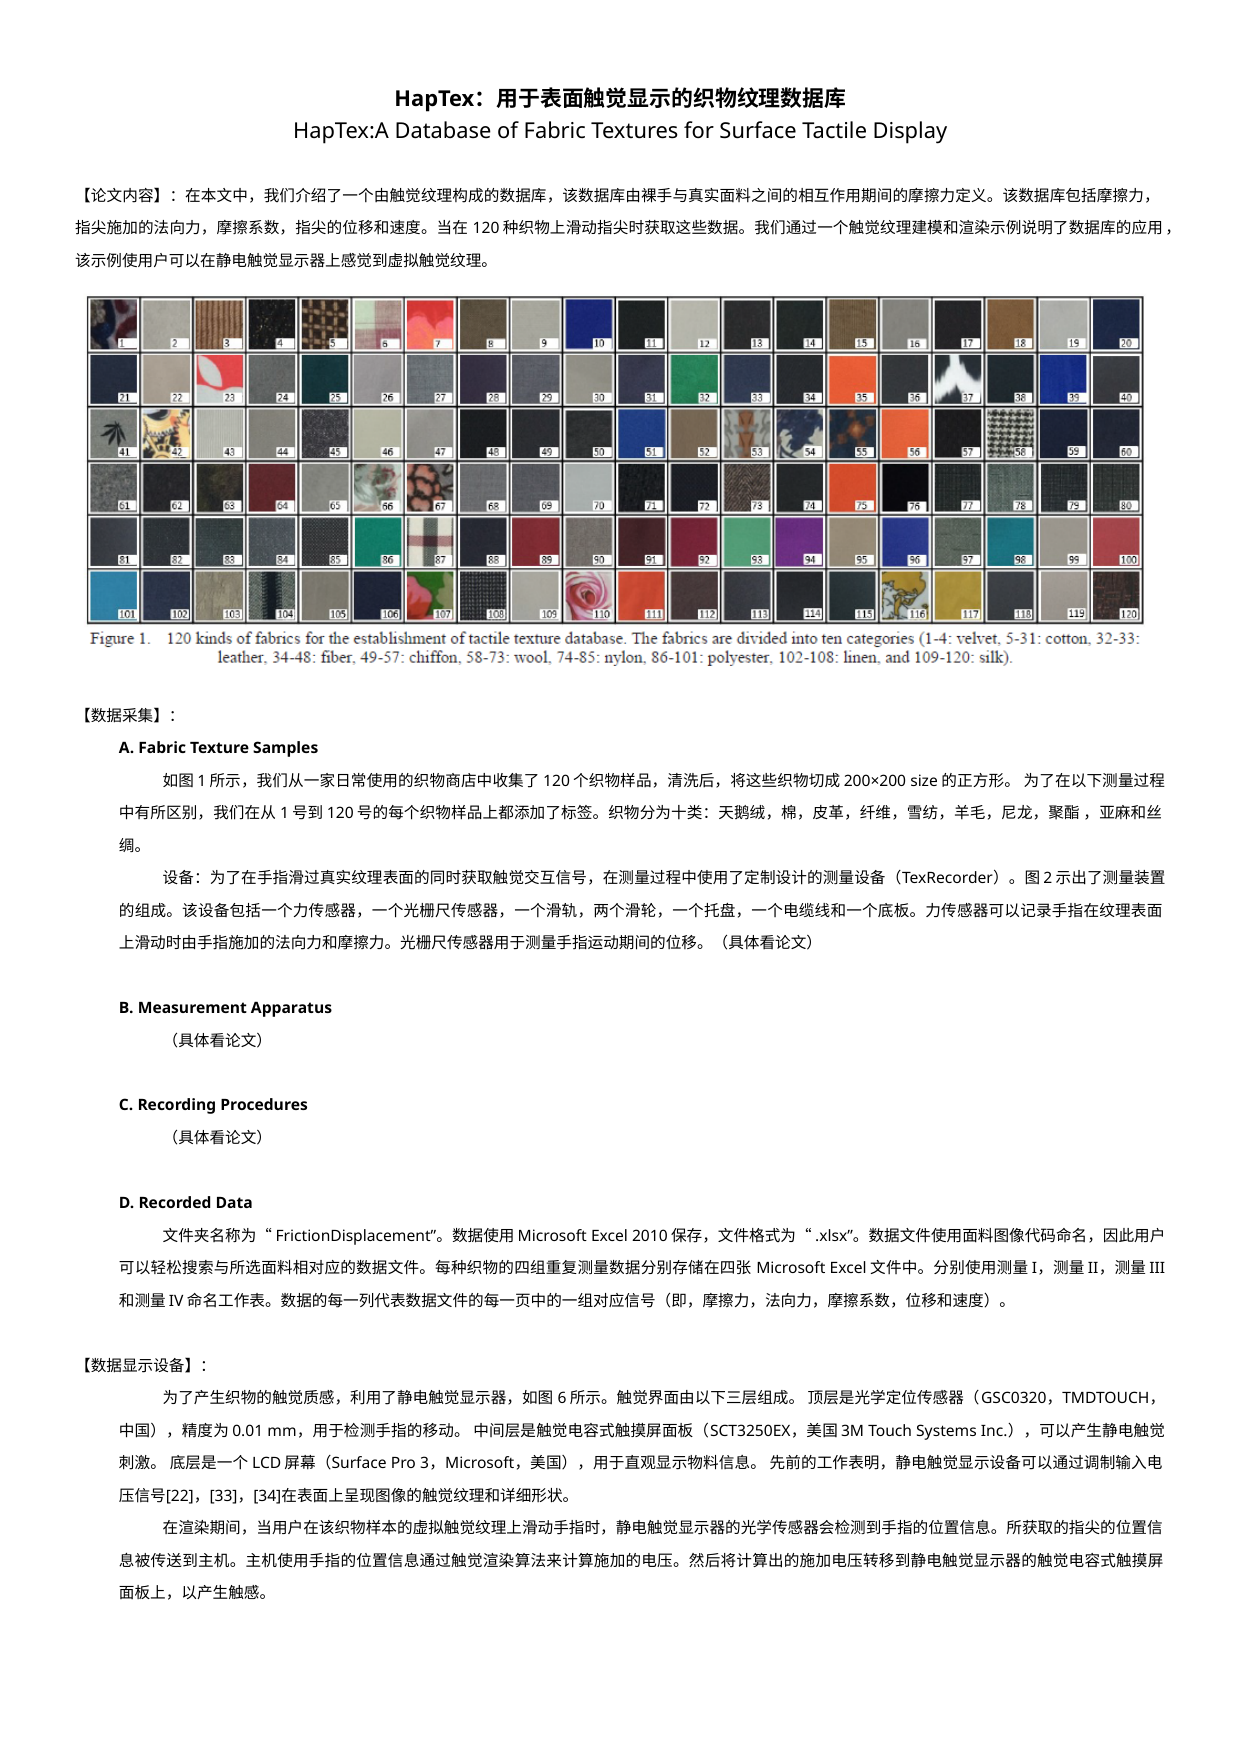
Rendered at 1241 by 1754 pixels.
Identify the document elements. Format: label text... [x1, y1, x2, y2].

text 为了产生织物的触觉质感，利用了静电触觉显示器，如图6所示。触觉界面由以下三层组成。 顶层是光学定位传感器（GSC0320，TMDTOUCH，中国），精度为0.01 mm，用于检测手指的移动。 中间层是触觉电容式触摸屏面板（SCT3250EX，美国3M Touch Systems Inc.），可以产生静电触觉刺激。 底层是一个LCD屏幕（Surface Pro 3，Microsoft，美国），用于直观显示物料信息。 先前的工作表明，静电触觉显示设备可以通过调制输入电压信号[22]，[33]，[34]在表面上呈现图像的触觉纹理和详细形状。 [119, 1381, 1165, 1511]
text HapTex：用于表面触觉显示的织物纹理数据库 [75, 81, 1165, 113]
picture [75, 275, 1165, 676]
text 文件夹名称为“ FrictionDisplacement”。数据使用Microsoft Excel 2010保存，文件格式为“ .xlsx”。数据文件使用面料图像代码命名，因此用户可以轻松搜索与所选面料相对应的数据文件。每种织物的四组重复测量数据分别存储在四张Microsoft Excel文件中。分别使用测量I，测量II，测量III和测量IV命名工作表。数据的每一列代表数据文件的每一页中的一组对应信号（即，摩擦力，法向力，摩擦系数，位移和速度）。 [119, 1218, 1165, 1316]
text 如图1所示，我们从一家日常使用的织物商店中收集了120个织物样品，清洗后，将这些织物切成200×200 size的正方形。 为了在以下测量过程中有所区别，我们在从1号到120号的每个织物样品上都添加了标签。织物分为十类：天鹅绒，棉，皮革，纤维，雪纺，羊毛，尼龙，聚酯 ，亚麻和丝绸。 [119, 763, 1165, 861]
text 设备：为了在手指滑过真实纹理表面的同时获取触觉交互信号，在测量过程中使用了定制设计的测量设备（TexRecorder）。图2示出了测量装置的组成。该设备包括一个力传感器，一个光栅尺传感器，一个滑轨，两个滑轮，一个托盘，一个电缆线和一个底板。力传感器可以记录手指在纹理表面上滑动时由手指施加的法向力和摩擦力。光栅尺传感器用于测量手指运动期间的位移。（具体看论文） [119, 861, 1165, 958]
text 在渲染期间，当用户在该织物样本的虚拟触觉纹理上滑动手指时，静电触觉显示器的光学传感器会检测到手指的位置信息。所获取的指尖的位置信息被传送到主机。主机使用手指的位置信息通过触觉渲染算法来计算施加的电压。然后将计算出的施加电压转移到静电触觉显示器的触觉电容式触摸屏面板上，以产生触感。 [119, 1511, 1165, 1608]
text HapTex:A Database of Fabric Textures for Surface Tactile Display [75, 113, 1165, 146]
text （具体看论文） [119, 1023, 1165, 1056]
list Recording Procedures [119, 1088, 1165, 1121]
text 【论文内容】：在本文中，我们介绍了一个由触觉纹理构成的数据库，该数据库由裸手与真实面料之间的相互作用期间的摩擦力定义。该数据库包括摩擦力，指尖施加的法向力，摩擦系数，指尖的位移和速度。当在120种织物上滑动指尖时获取这些数据。我们通过一个触觉纹理建模和渲染示例说明了数据库的应用，该示例使用户可以在静电触觉显示器上感觉到虚拟触觉纹理。 [75, 178, 1165, 275]
list Fabric Texture Samples [119, 731, 1165, 763]
list Recorded Data [119, 1186, 1165, 1218]
text （具体看论文） [119, 1121, 1165, 1153]
text 【数据显示设备】： [75, 1348, 1165, 1381]
text 【数据采集】： [75, 698, 1165, 731]
list Measurement Apparatus [119, 991, 1165, 1023]
